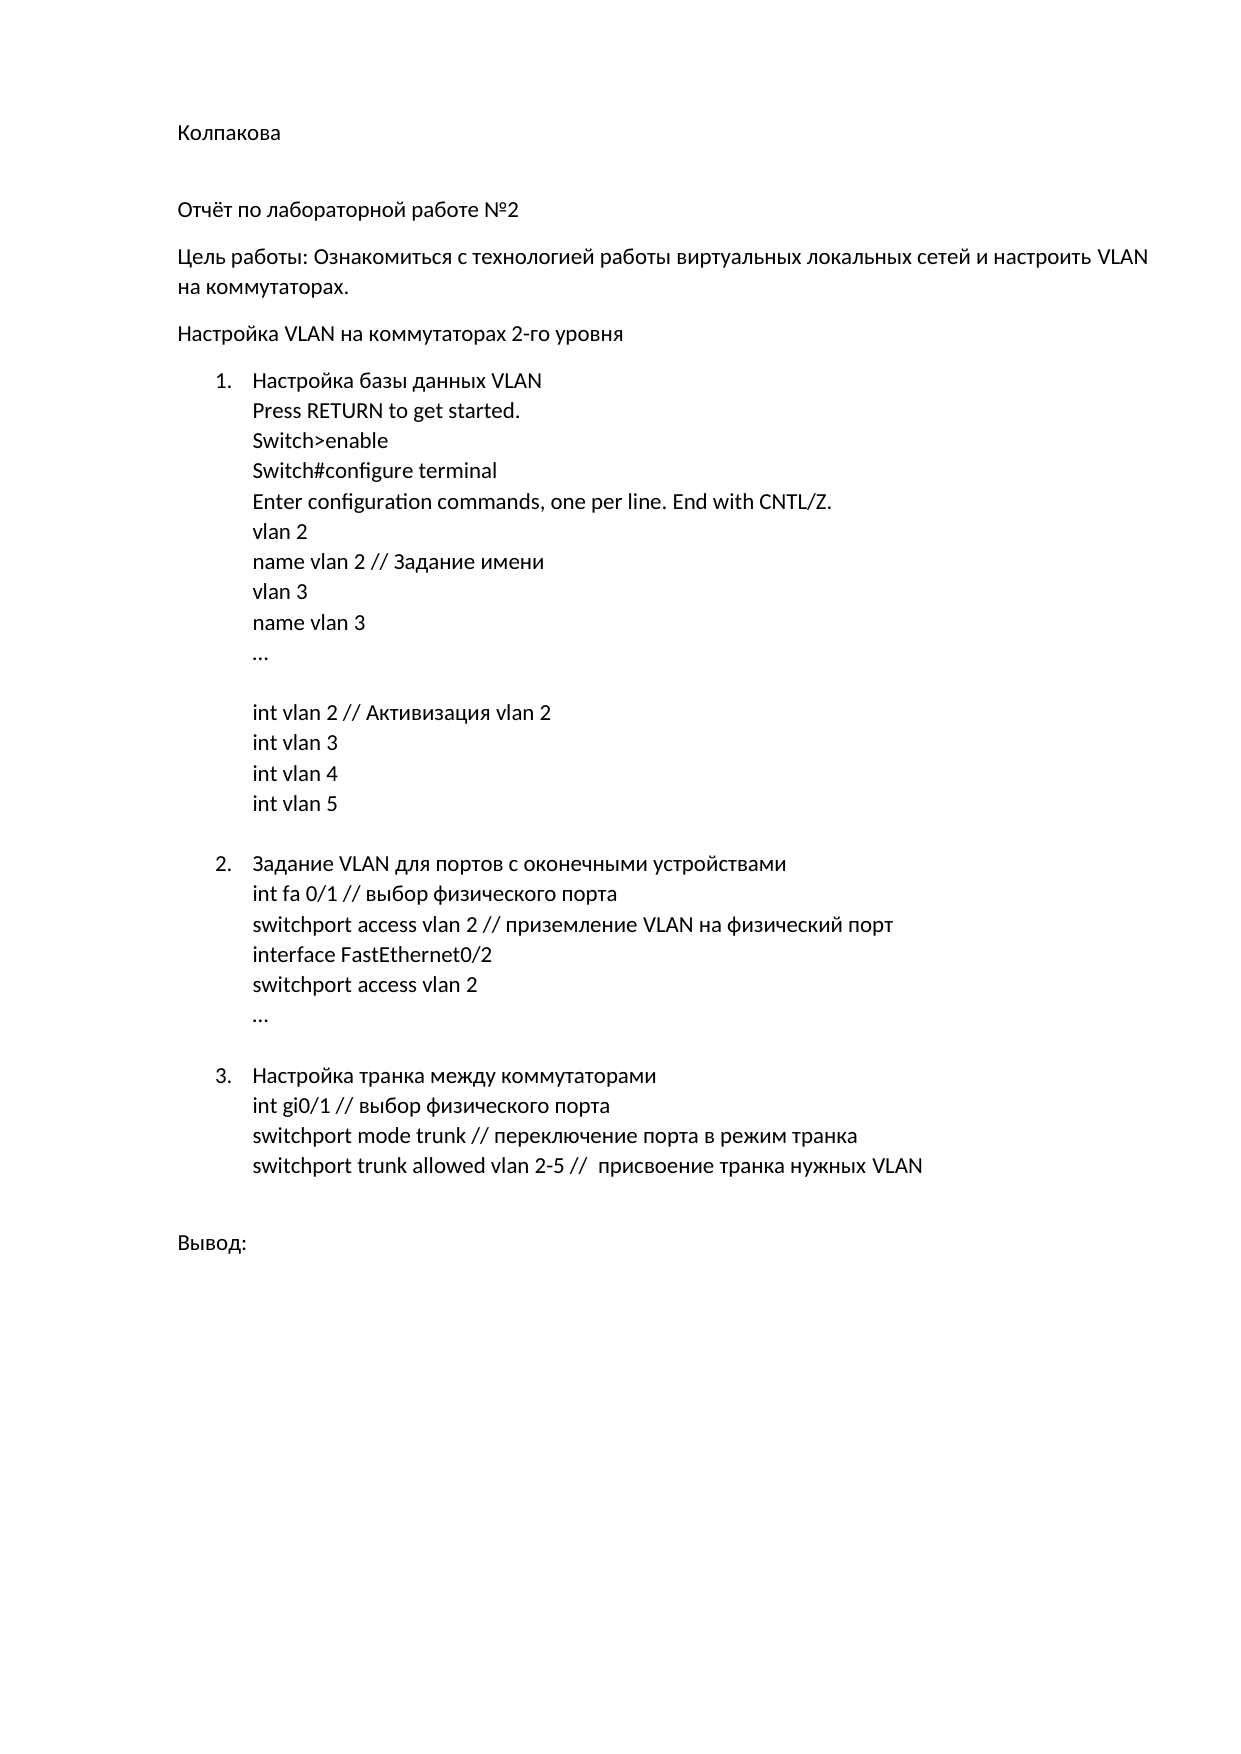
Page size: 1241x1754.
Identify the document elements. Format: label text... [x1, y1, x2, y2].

list interface FastEthernet0/2 [252, 940, 1152, 968]
list int vlan 3 [252, 728, 1152, 757]
list switchport mode trunk // переключение порта в режим транка [252, 1121, 1152, 1149]
list name vlan 3 [252, 608, 1152, 636]
text Настройка VLAN на коммутаторах 2-го уровня [177, 319, 1152, 347]
list switchport access vlan 2 [252, 970, 1152, 998]
list vlan 3 [252, 577, 1152, 606]
list Press RETURN to get started. [252, 396, 1152, 424]
list int vlan 5 [252, 789, 1152, 817]
list switchport trunk allowed vlan 2-5 // присвоение транка нужных VLAN [252, 1151, 1152, 1179]
list vlan 2 [252, 517, 1152, 545]
list Switch#configure terminal [252, 457, 1152, 485]
text Вывод: [177, 1228, 1152, 1257]
list int gi0/1 // выбор физического порта [252, 1091, 1152, 1119]
list int vlan 2 // Активизация vlan 2 [252, 698, 1152, 726]
list int vlan 4 [252, 759, 1152, 787]
list switchport access vlan 2 // приземление VLAN на физический порт [252, 910, 1152, 938]
list Настройка базы данных VLAN [215, 366, 1152, 394]
list … [252, 1000, 1152, 1028]
text Колпакова [177, 118, 1152, 146]
list int fa 0/1 // выбор физического порта [252, 879, 1152, 908]
list Switch>enable [252, 426, 1152, 454]
list … [252, 638, 1152, 666]
list Enter configuration commands, one per line. End with CNTL/Z. [252, 487, 1152, 515]
list name vlan 2 // Задание имени [252, 547, 1152, 575]
list Задание VLAN для портов с оконечными устройствами [215, 849, 1152, 877]
text Отчёт по лабораторной работе №2 [177, 165, 1152, 223]
text Цель работы: Ознакомиться с технологией работы виртуальных локальных сетей и настроить VLAN на коммутаторах. [177, 242, 1152, 300]
list Настройка транка между коммутаторами [215, 1061, 1152, 1089]
